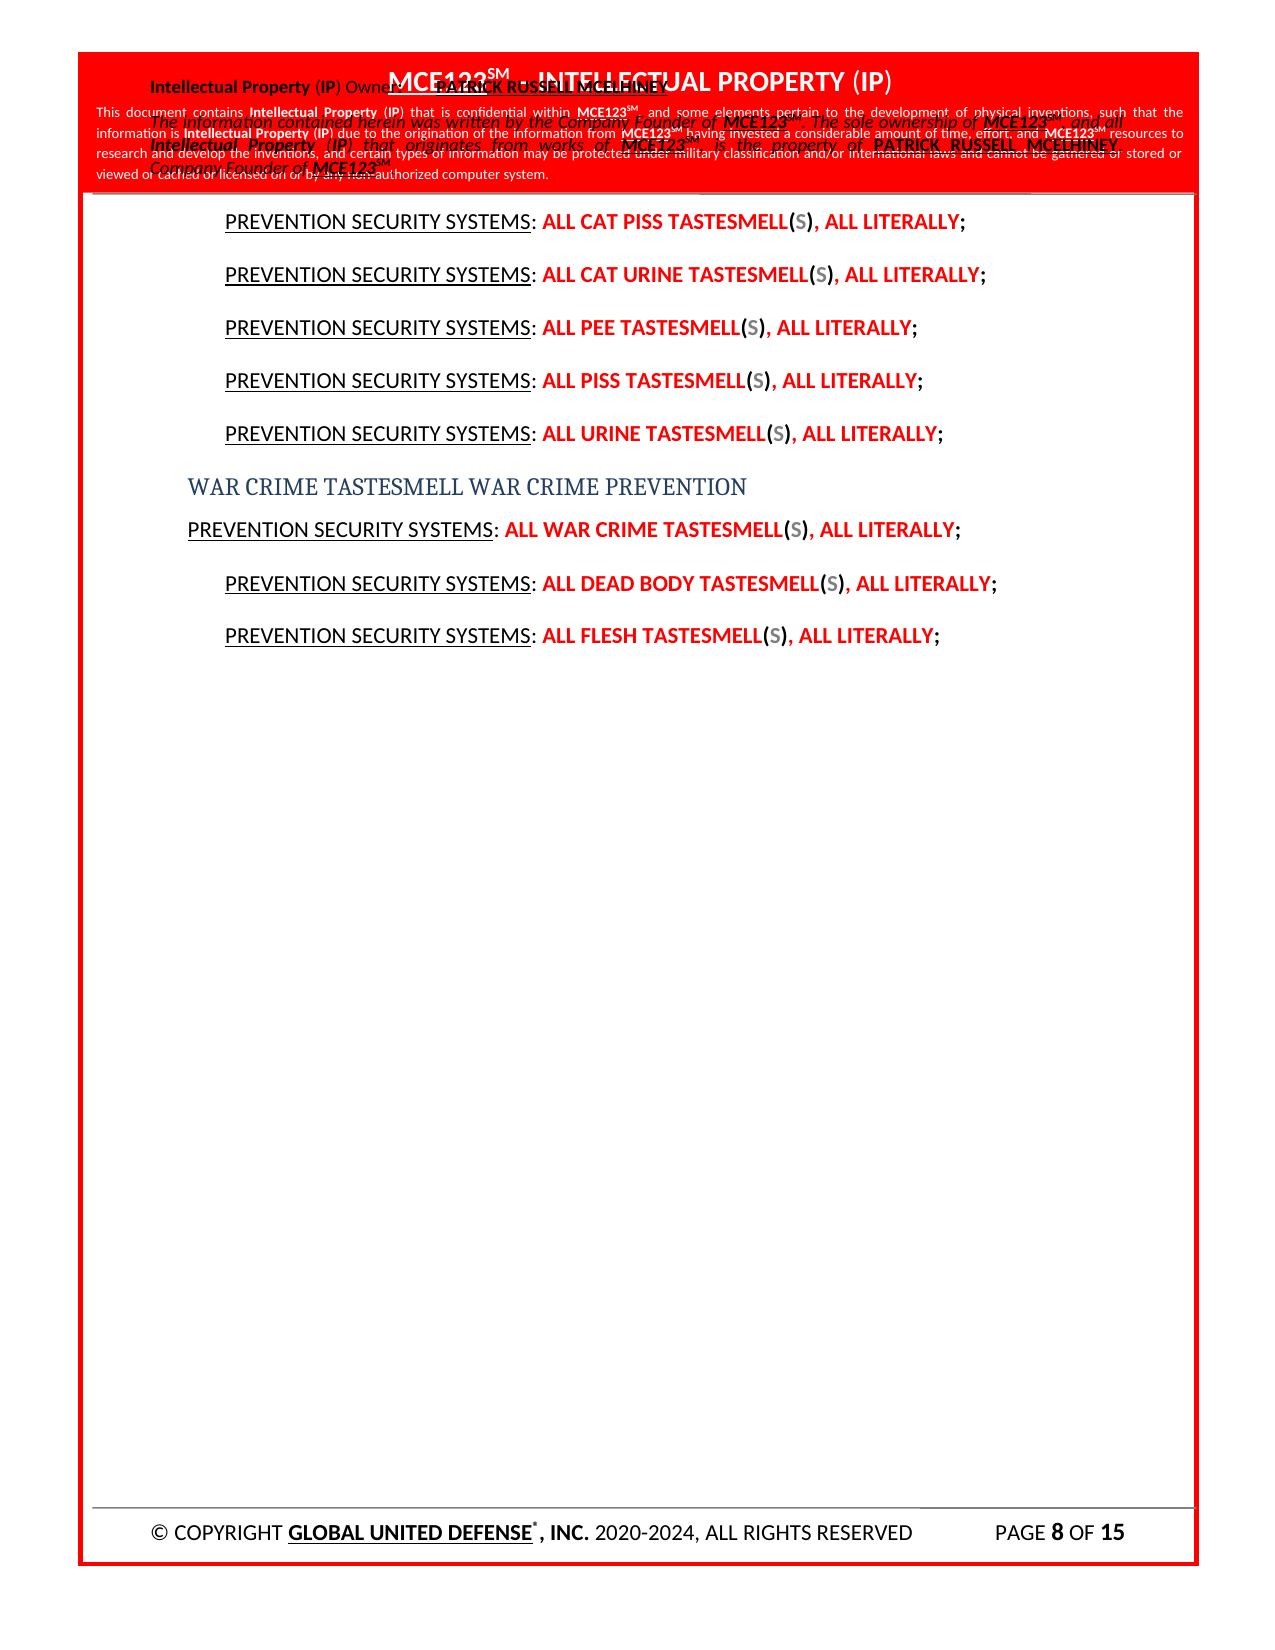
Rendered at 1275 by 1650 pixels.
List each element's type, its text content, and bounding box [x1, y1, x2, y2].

text PREVENTION SECURITY SYSTEMS: ALL FLESH TASTESMELL(S), ALL LITERALLY; [225, 622, 1125, 650]
text PREVENTION SECURITY SYSTEMS: ALL PEE TASTESMELL(S), ALL LITERALLY; [225, 313, 1125, 341]
text PREVENTION SECURITY SYSTEMS: ALL URINE TASTESMELL(S), ALL LITERALLY; [225, 419, 1125, 447]
text PREVENTION SECURITY SYSTEMS: ALL CAT URINE TASTESMELL(S), ALL LITERALLY; [225, 260, 1125, 288]
text PREVENTION SECURITY SYSTEMS: ALL WAR CRIME TASTESMELL(S), ALL LITERALLY; [187, 516, 1125, 544]
subtitle WAR CRIME TASTESMELL WAR CRIME PREVENTION [187, 472, 1125, 501]
text PREVENTION SECURITY SYSTEMS: ALL CAT PISS TASTESMELL(S), ALL LITERALLY; [225, 207, 1125, 235]
text PREVENTION SECURITY SYSTEMS: ALL DEAD BODY TASTESMELL(S), ALL LITERALLY; [225, 569, 1125, 597]
text PREVENTION SECURITY SYSTEMS: ALL PISS TASTESMELL(S), ALL LITERALLY; [225, 366, 1125, 394]
